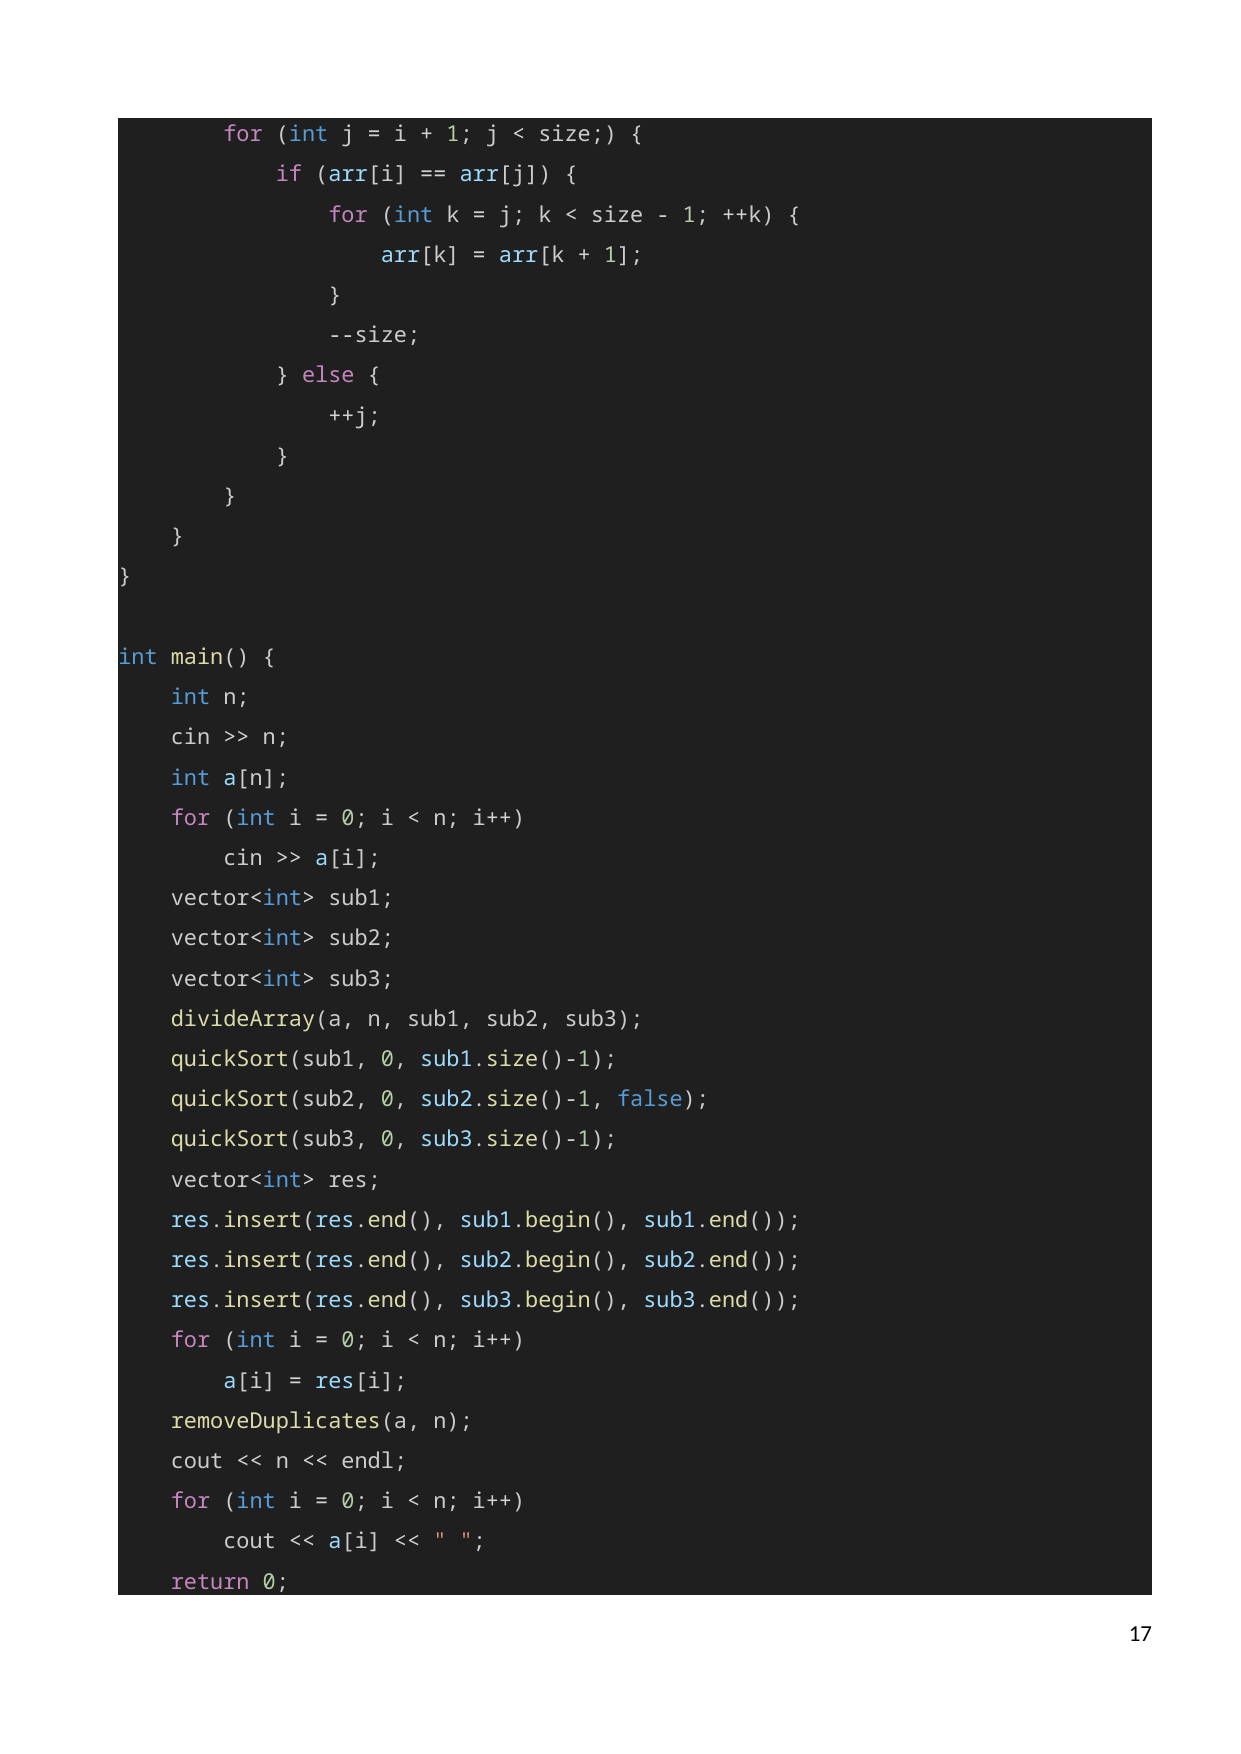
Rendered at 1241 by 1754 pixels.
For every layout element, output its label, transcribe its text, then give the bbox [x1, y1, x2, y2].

text arr[k] = arr[k + 1]; [118, 239, 1152, 268]
text int main() { [118, 641, 1152, 671]
text return 0; [118, 1566, 1152, 1595]
text } [118, 279, 1152, 309]
text cout << n << endl; [118, 1445, 1152, 1475]
text int n; [118, 681, 1152, 711]
text vector<int> sub3; [118, 962, 1152, 992]
text for (int i = 0; i < n; i++) [118, 1324, 1152, 1354]
text } else { [118, 359, 1152, 389]
text quickSort(sub1, 0, sub1.size()-1); [118, 1043, 1152, 1073]
text res.insert(res.end(), sub1.begin(), sub1.end()); [118, 1204, 1152, 1233]
text quickSort(sub2, 0, sub2.size()-1, false); [118, 1083, 1152, 1113]
text vector<int> sub1; [118, 882, 1152, 912]
text for (int k = j; k < size - 1; ++k) { [118, 198, 1152, 228]
text for (int i = 0; i < n; i++) [118, 1485, 1152, 1515]
text res.insert(res.end(), sub3.begin(), sub3.end()); [118, 1284, 1152, 1314]
text for (int i = 0; i < n; i++) [118, 802, 1152, 831]
text } [118, 440, 1152, 469]
text } [118, 480, 1152, 510]
text --size; [118, 319, 1152, 349]
text cin >> a[i]; [118, 842, 1152, 872]
text if (arr[i] == arr[j]) { [118, 158, 1152, 188]
text a[i] = res[i]; [118, 1364, 1152, 1394]
text } [118, 560, 1152, 590]
text vector<int> res; [118, 1163, 1152, 1193]
text removeDuplicates(a, n); [118, 1405, 1152, 1434]
text divideArray(a, n, sub1, sub2, sub3); [118, 1003, 1152, 1032]
text res.insert(res.end(), sub2.begin(), sub2.end()); [118, 1244, 1152, 1274]
text cout << a[i] << " "; [118, 1525, 1152, 1555]
text quickSort(sub3, 0, sub3.size()-1); [118, 1123, 1152, 1153]
text } [118, 520, 1152, 550]
text int a[n]; [118, 761, 1152, 791]
text cin >> n; [118, 721, 1152, 751]
text vector<int> sub2; [118, 922, 1152, 952]
text ++j; [118, 399, 1152, 429]
text for (int j = i + 1; j < size;) { [118, 118, 1152, 148]
